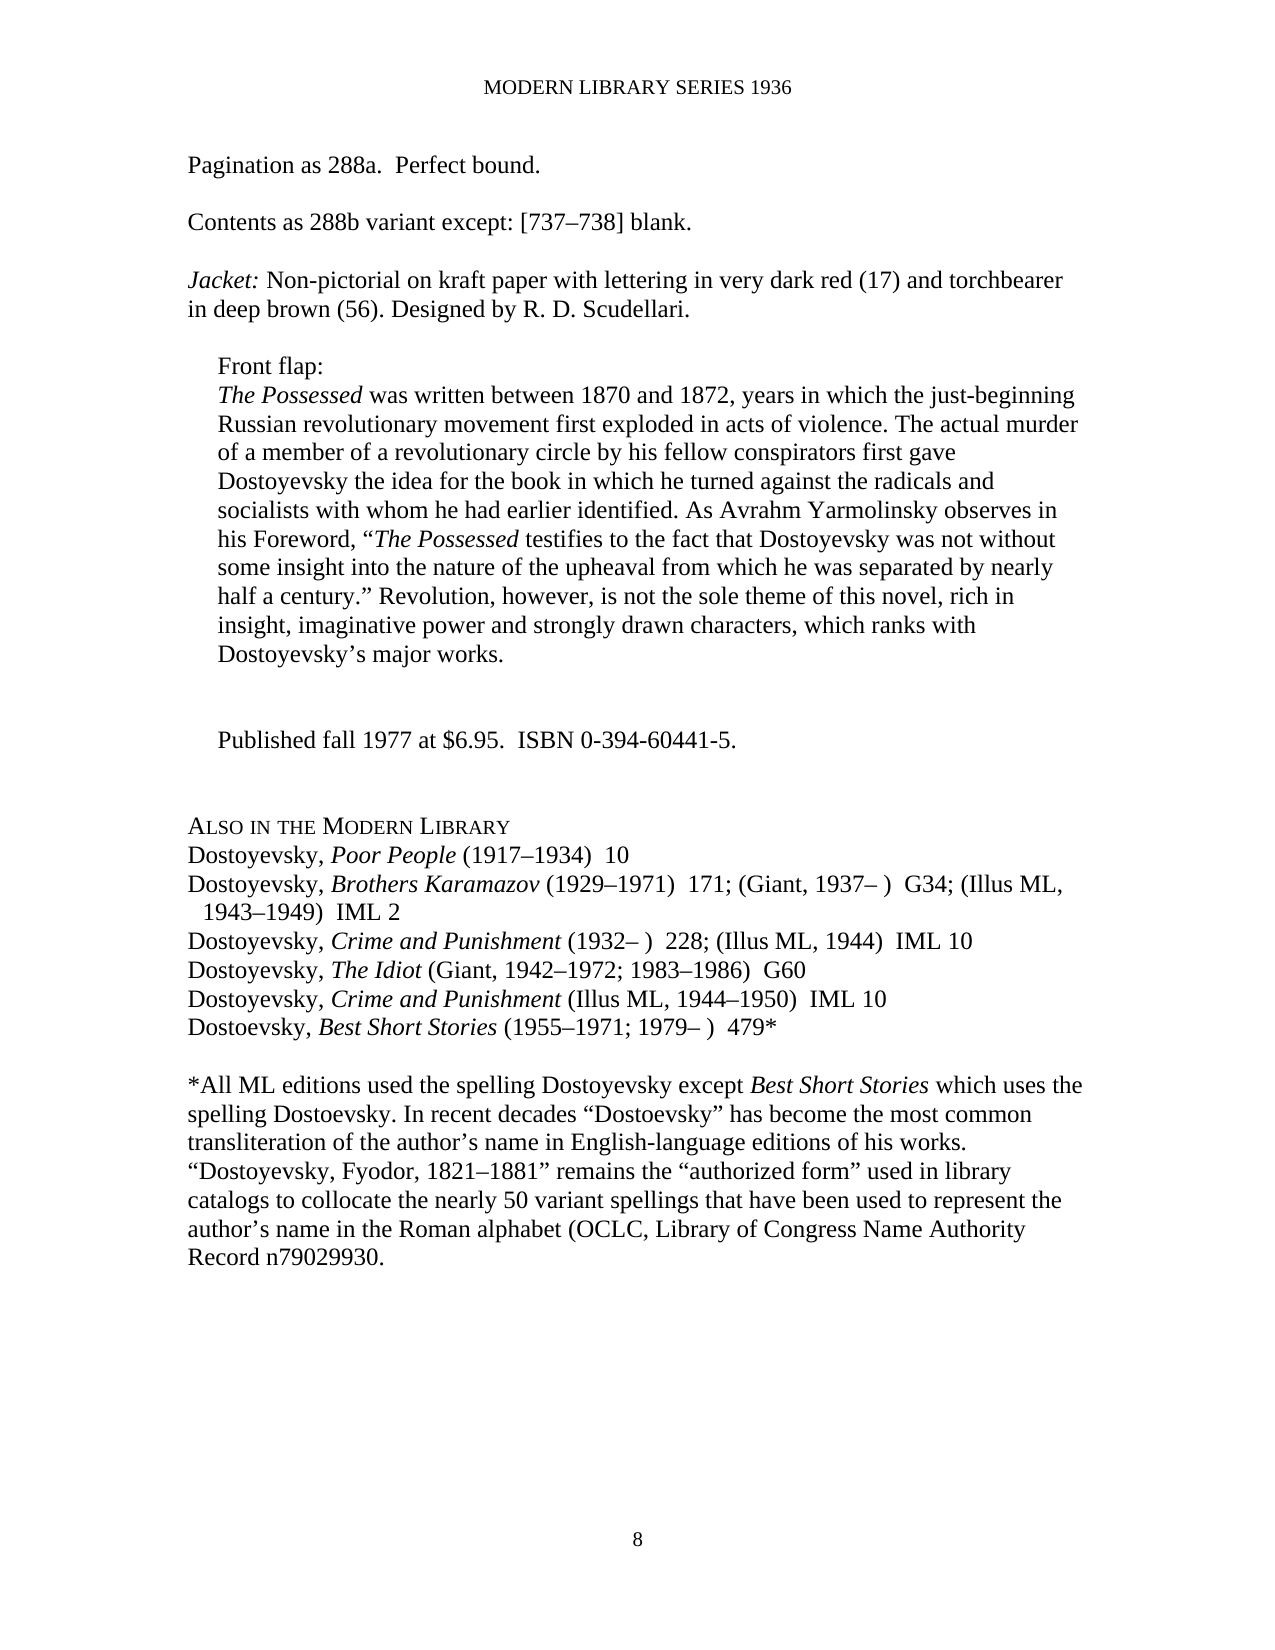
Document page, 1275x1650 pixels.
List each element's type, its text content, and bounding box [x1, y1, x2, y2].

text Jacket: Non-pictorial on kraft paper with lettering in very dark red (17) and torchbearer in deep brown (56). Designed by R. D. Scudellari. [187, 265, 1087, 322]
text Dostoyevsky, Crime and Punishment (1932– ) 228; (Illus ML, 1944) IML 10 [187, 926, 1087, 955]
text Dostoyevsky, Brothers Karamazov (1929–1971) 171; (Giant, 1937– ) G34; (Illus ML, 1943–1949) IML 2 [187, 869, 1087, 926]
text Dostoyevsky, Poor People (1917–1934) 10 [187, 840, 1087, 869]
text Contents as 288b variant except: [737–738] blank. [187, 207, 1087, 236]
text Published fall 1977 at $6.95. ISBN 0-394-60441-5. [187, 725, 1087, 754]
text Pagination as 288a. Perfect bound. [187, 150, 1087, 179]
text Dostoyevsky, The Idiot (Giant, 1942–1972; 1983–1986) G60 [187, 955, 1087, 984]
text The Possessed was written between 1870 and 1872, years in which the just-beginning Russian revolutionary movement first exploded in acts of violence. The actual murder of a member of a revolutionary circle by his fellow conspirators first gave Dostoyevsky the idea for the book in which he turned against the radicals and socialists with whom he had earlier identified. As Avrahm Yarmolinsky observes in his Foreword, “The Possessed testifies to the fact that Dostoyevsky was not without some insight into the nature of the upheaval from which he was separated by nearly half a century.” Revolution, however, is not the sole theme of this novel, rich in insight, imaginative power and strongly drawn characters, which ranks with Dostoyevsky’s major works. [217, 380, 1087, 667]
text Also in the Modern Library [187, 811, 1087, 840]
text Dostoyevsky, Crime and Punishment (Illus ML, 1944–1950) IML 10 [187, 984, 1087, 1012]
text *All ML editions used the spelling Dostoyevsky except Best Short Stories which uses the spelling Dostoevsky. In recent decades “Dostoevsky” has become the most common transliteration of the author’s name in English-language editions of his works. “Dostoyevsky, Fyodor, 1821–1881” remains the “authorized form” used in library catalogs to collocate the nearly 50 variant spellings that have been used to represent the author’s name in the Roman alphabet (OCLC, Library of Congress Name Authority Record n79029930. [187, 1070, 1087, 1271]
text Front flap: [187, 351, 1087, 380]
text Dostoevsky, Best Short Stories (1955–1971; 1979– ) 479* [187, 1012, 1087, 1041]
